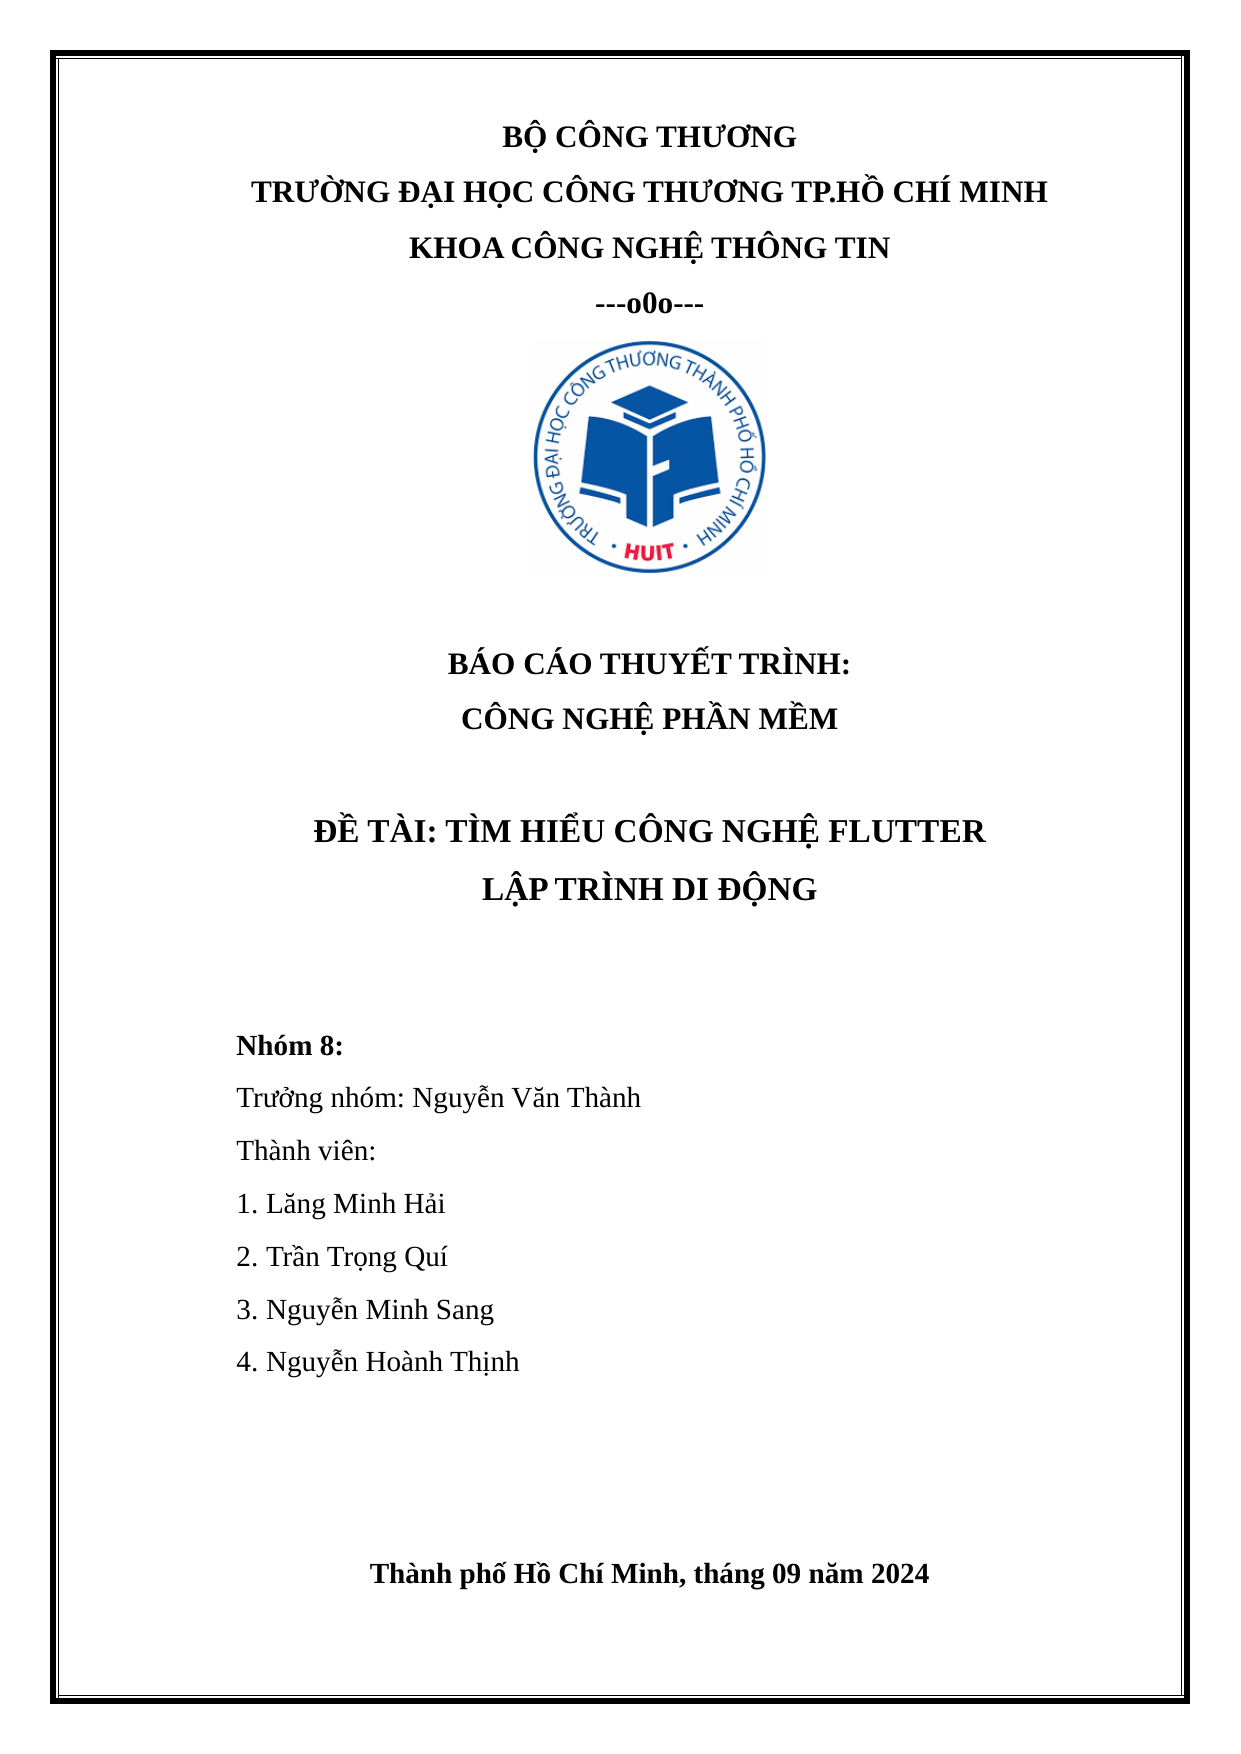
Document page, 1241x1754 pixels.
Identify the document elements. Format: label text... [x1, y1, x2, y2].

list Trần Trọng Quí [236, 1239, 1122, 1272]
text ĐỀ TÀI: TÌM HIỂU CÔNG NGHỆ FLUTTER [177, 811, 1122, 849]
text Thành viên: [177, 1133, 1122, 1167]
list Nguyễn Minh Sang [236, 1292, 1122, 1325]
text Nhóm 8: [177, 1028, 1122, 1061]
text KHOA CÔNG NGHỆ THÔNG TIN [177, 229, 1122, 265]
text ---o0o--- [177, 284, 1122, 320]
text BÁO CÁO THUYẾT TRÌNH: [177, 645, 1122, 681]
list Nguyễn Hoành Thịnh [236, 1344, 1122, 1378]
text BỘ CÔNG THƯƠNG [177, 118, 1122, 154]
text LẬP TRÌNH DI ĐỘNG [177, 869, 1122, 908]
text Trưởng nhóm: Nguyễn Văn Thành [177, 1081, 1122, 1114]
picture [531, 339, 768, 576]
text CÔNG NGHỆ PHẦN MỀM [177, 700, 1122, 736]
text TRƯỜNG ĐẠI HỌC CÔNG THƯƠNG TP.HỒ CHÍ MINH [177, 173, 1122, 209]
text Thành phố Hồ Chí Minh, tháng 09 năm 2024 [177, 1556, 1122, 1589]
list Lăng Minh Hải [236, 1186, 1122, 1220]
